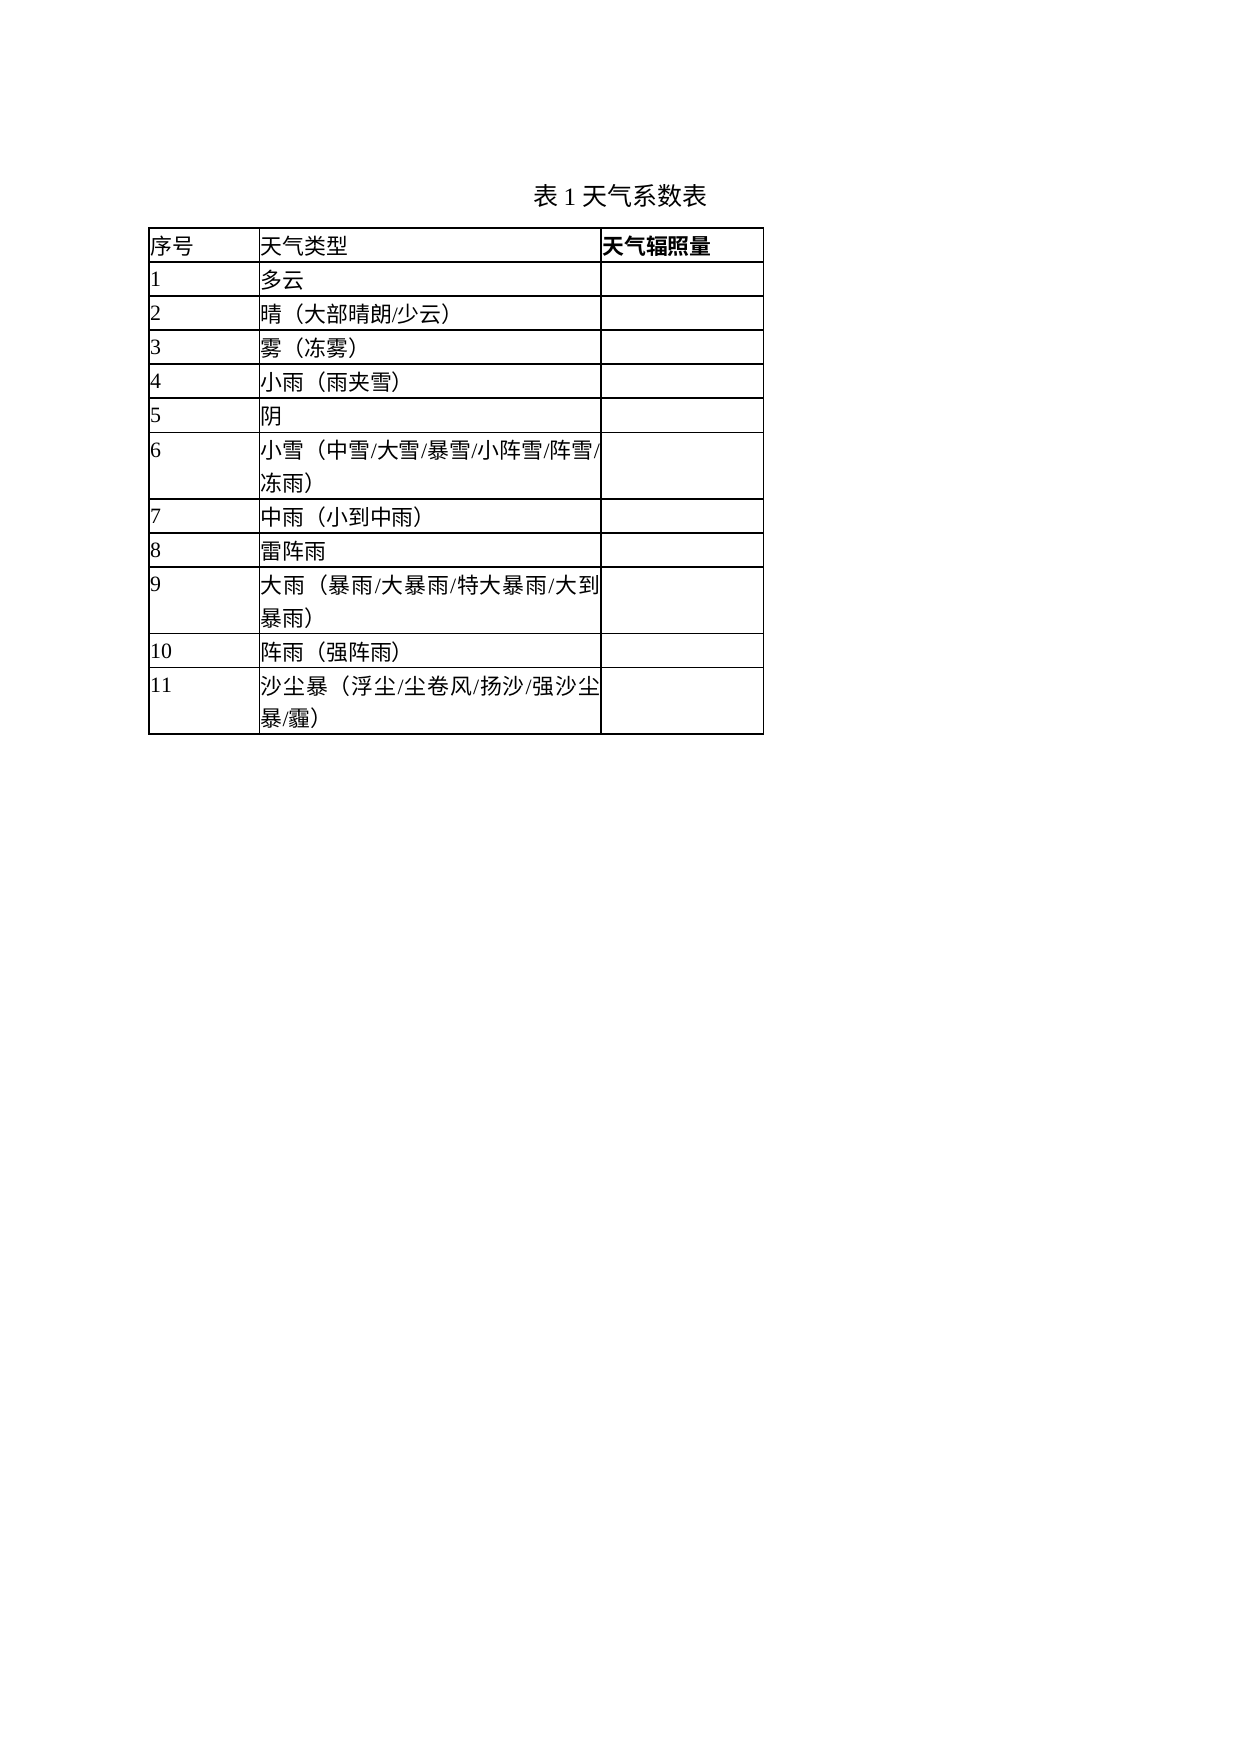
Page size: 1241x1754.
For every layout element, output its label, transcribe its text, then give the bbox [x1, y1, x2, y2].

table_cell 大雨（暴雨/大暴雨/特大暴雨/大到暴雨） [260, 568, 600, 633]
table_cell 1 [150, 263, 259, 295]
table_cell [602, 399, 763, 431]
table_cell [602, 634, 763, 667]
table_cell 雾（冻雾） [260, 331, 600, 363]
table_header 序号 [150, 229, 259, 261]
table_cell 小雪（中雪/大雪/暴雪/小阵雪/阵雪/冻雨） [260, 433, 600, 498]
table_cell 8 [150, 534, 259, 566]
table_cell [602, 534, 763, 566]
table_cell 9 [150, 568, 259, 633]
table_cell 4 [150, 365, 259, 397]
text 表1 天气系数表 [150, 162, 1090, 227]
table_header 天气类型 [260, 229, 600, 261]
table_cell 阵雨（强阵雨） [260, 634, 600, 667]
table_cell 小雨（雨夹雪） [260, 365, 600, 397]
table_cell 5 [150, 399, 259, 431]
table_cell 阴 [260, 399, 600, 431]
table_cell [602, 365, 763, 397]
table_cell 多云 [260, 263, 600, 295]
table_cell 3 [150, 331, 259, 363]
table_header 天气辐照量 [602, 229, 763, 261]
table_cell 10 [150, 634, 259, 667]
table_cell [602, 668, 763, 733]
table_cell 雷阵雨 [260, 534, 600, 566]
table_cell [602, 331, 763, 363]
table_cell [602, 500, 763, 532]
table_cell 2 [150, 297, 259, 329]
table_cell [602, 297, 763, 329]
table_cell 6 [150, 433, 259, 498]
table_cell 中雨（小到中雨） [260, 500, 600, 532]
table_cell 7 [150, 500, 259, 532]
table_cell 11 [150, 668, 259, 733]
table_cell 晴（大部晴朗/少云） [260, 297, 600, 329]
table_cell [602, 433, 763, 498]
table_cell 沙尘暴（浮尘/尘卷风/扬沙/强沙尘暴/霾） [260, 668, 600, 733]
table_cell [602, 568, 763, 633]
table_cell [602, 263, 763, 295]
